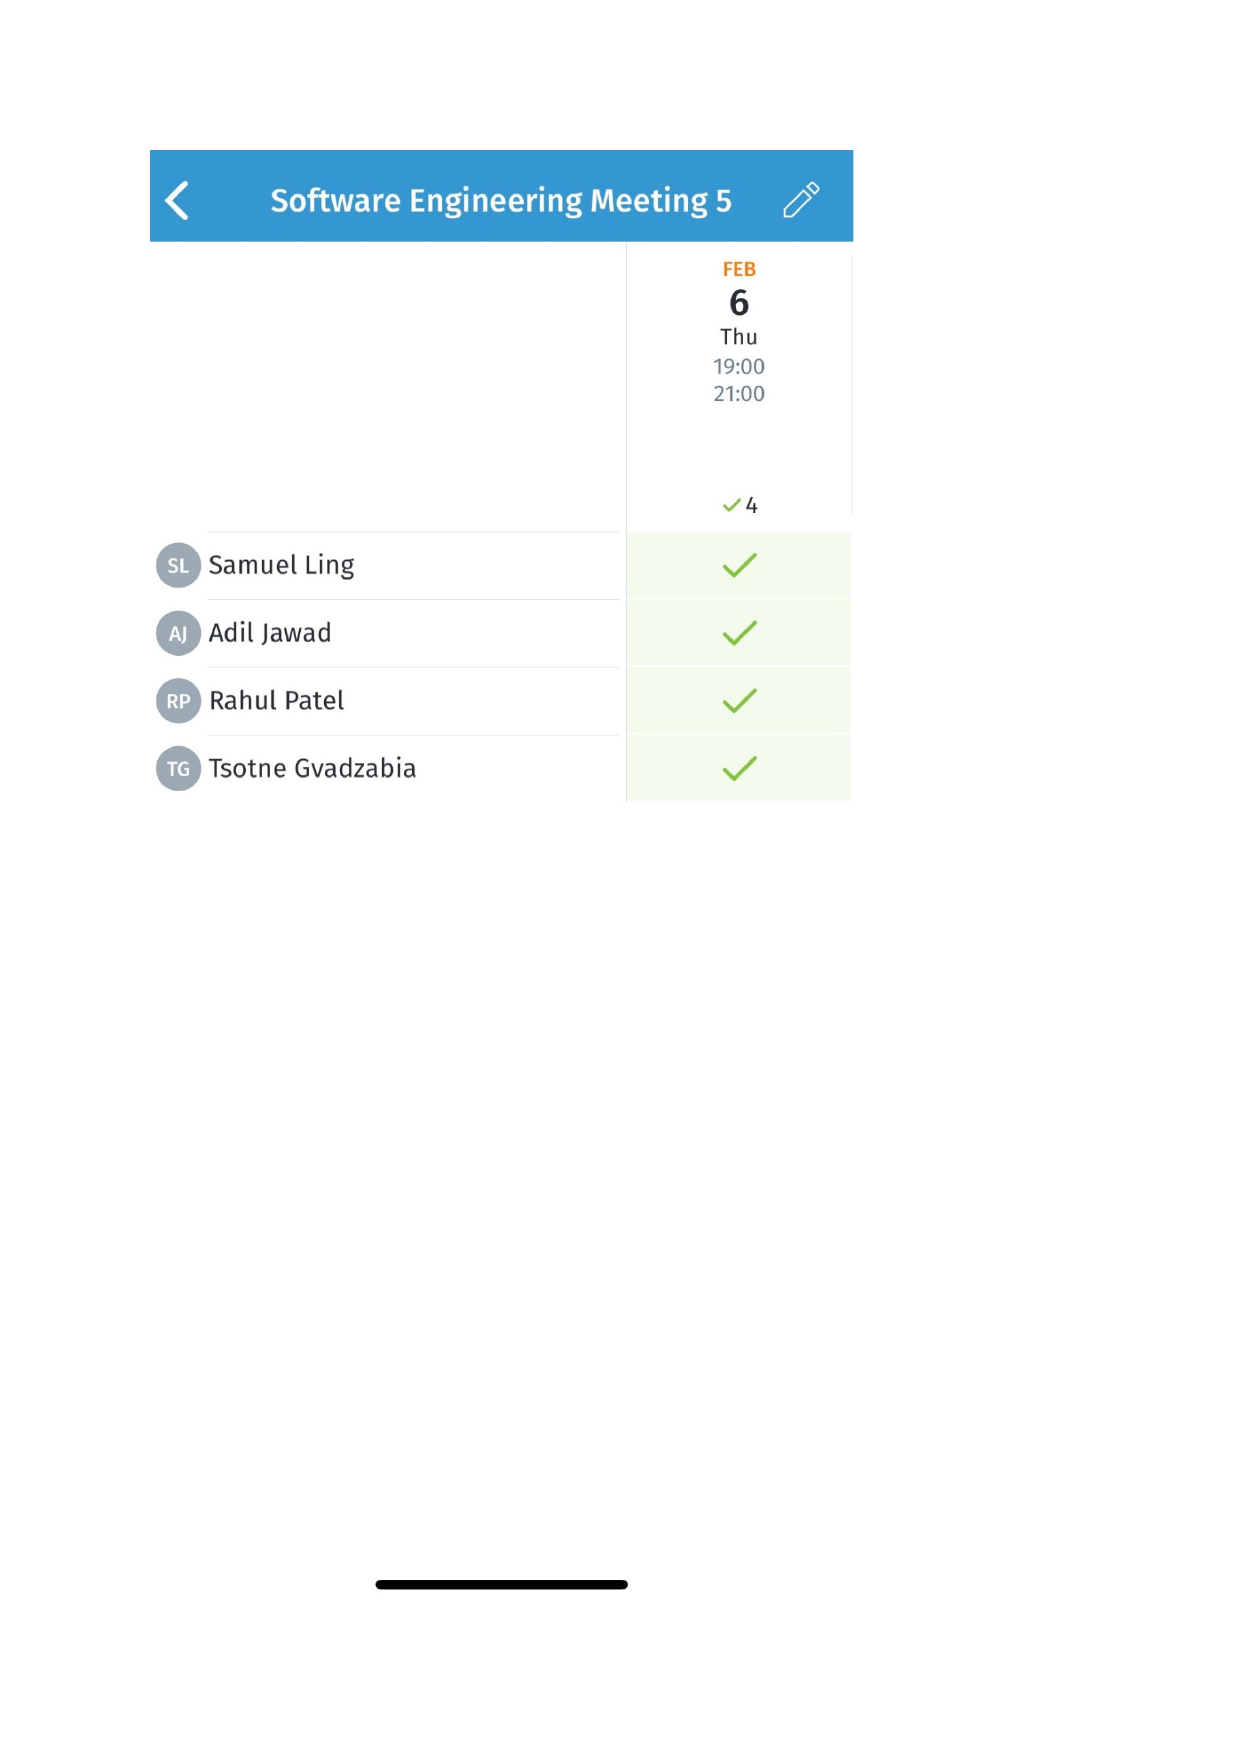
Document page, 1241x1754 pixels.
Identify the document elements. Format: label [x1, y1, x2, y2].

picture [150, 150, 854, 1604]
